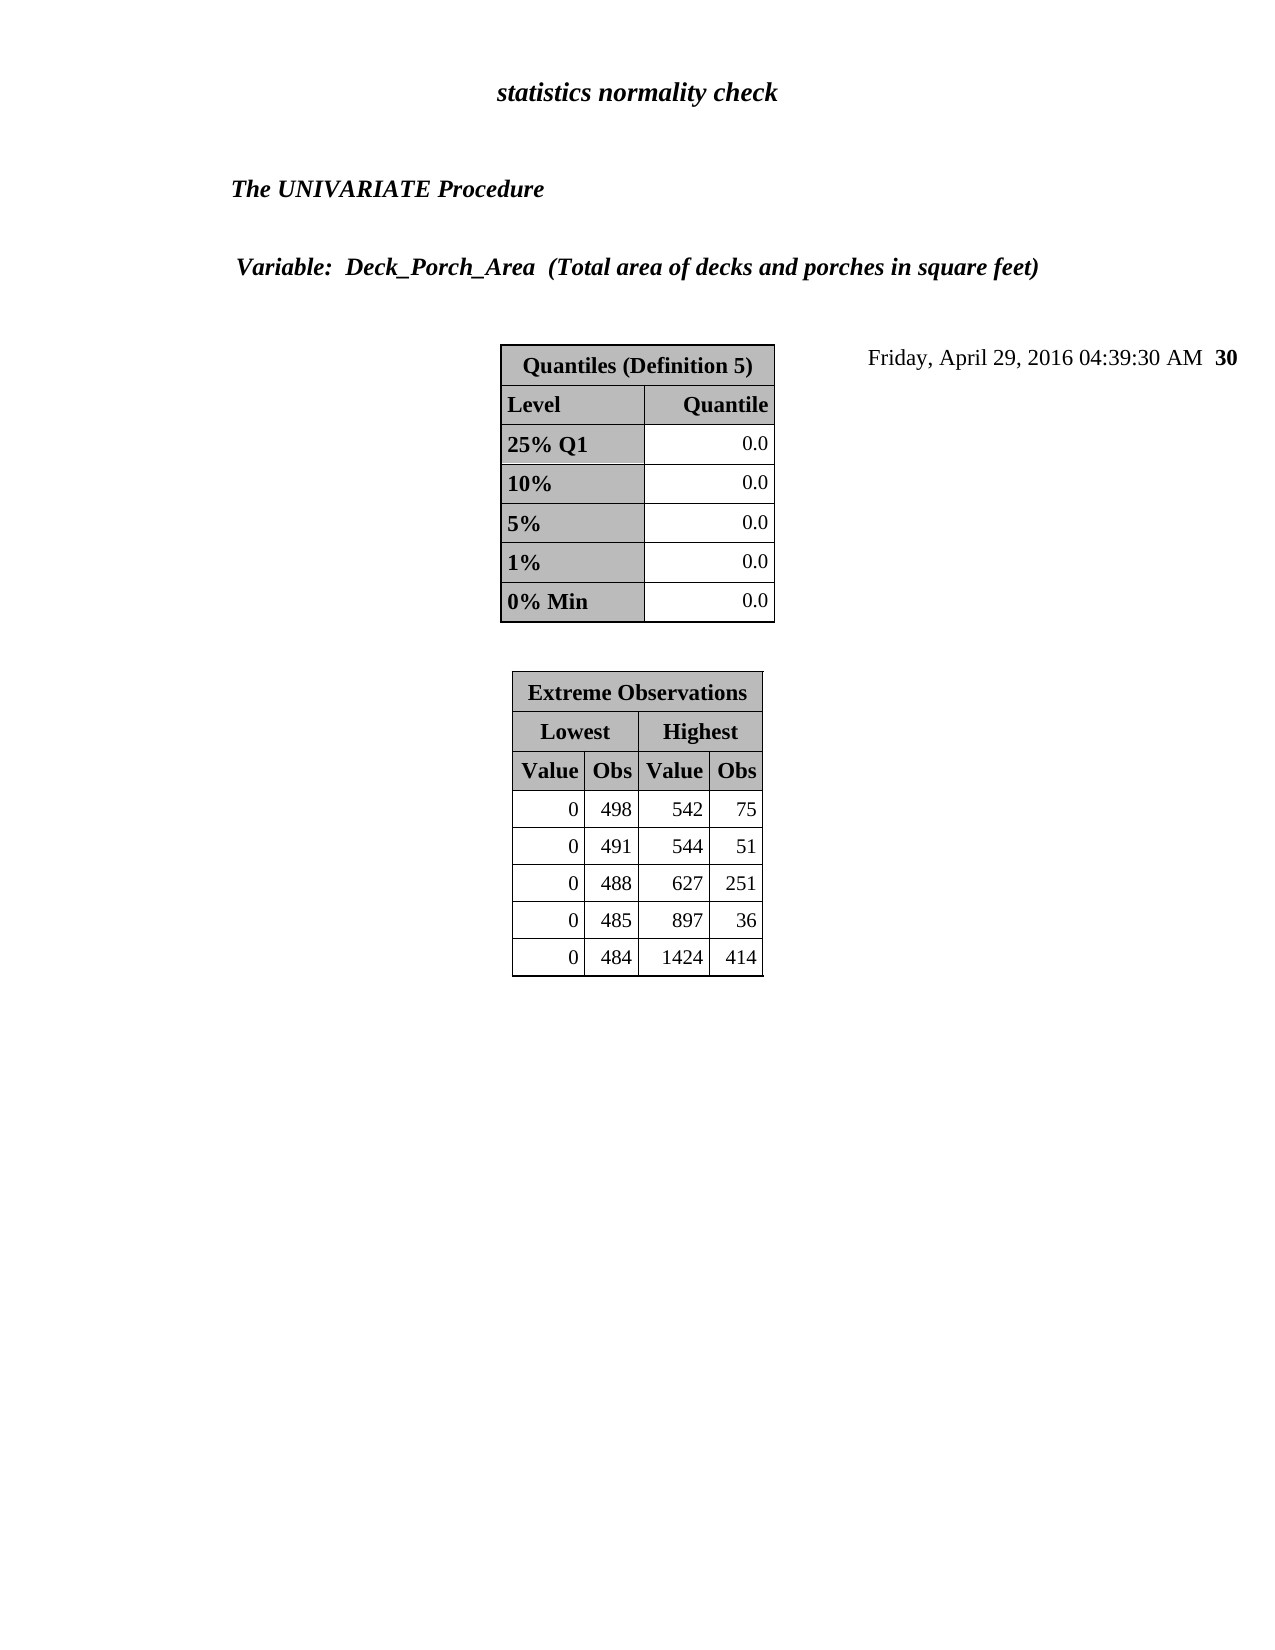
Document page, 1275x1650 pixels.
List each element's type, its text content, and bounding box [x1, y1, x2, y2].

table_cell Value [639, 752, 709, 790]
table_cell 484 [585, 939, 638, 975]
table_cell 488 [585, 865, 638, 901]
table_cell 25% Q1 [502, 425, 644, 463]
table_cell 544 [639, 828, 709, 864]
table_cell 0 [513, 865, 584, 901]
table_cell Highest [639, 712, 762, 751]
table_cell 897 [639, 902, 709, 938]
table_header Extreme Observations [513, 672, 762, 711]
table_cell 10% [502, 465, 644, 503]
table_cell 1% [502, 543, 644, 582]
table_cell 0 [513, 791, 584, 827]
table_cell 0.0 [645, 425, 774, 463]
table_cell 627 [639, 865, 709, 901]
table_cell 251 [710, 865, 762, 901]
table_cell 0.0 [645, 504, 774, 542]
table_cell 0.0 [645, 583, 774, 621]
table_cell 0% Min [502, 583, 644, 621]
table_cell 498 [585, 791, 638, 827]
table_cell Lowest [513, 712, 638, 751]
table_cell Obs [710, 752, 762, 790]
table_cell 5% [502, 504, 644, 542]
table_cell Value [513, 752, 584, 790]
table_cell 0.0 [645, 465, 774, 503]
table_cell 1424 [639, 939, 709, 975]
table_cell 0 [513, 828, 584, 864]
table_cell 0 [513, 939, 584, 975]
table_cell 36 [710, 902, 762, 938]
table_cell 75 [710, 791, 762, 827]
table_header Quantiles (Definition 5) [502, 346, 774, 385]
table_cell 0.0 [645, 543, 774, 582]
table_cell Obs [585, 752, 638, 790]
table_cell Level [502, 386, 644, 424]
table_cell 485 [585, 902, 638, 938]
table_cell 414 [710, 939, 762, 975]
table_cell 542 [639, 791, 709, 827]
table_cell 51 [710, 828, 762, 864]
table_cell 0 [513, 902, 584, 938]
table_cell 491 [585, 828, 638, 864]
table_cell Quantile [645, 386, 774, 424]
